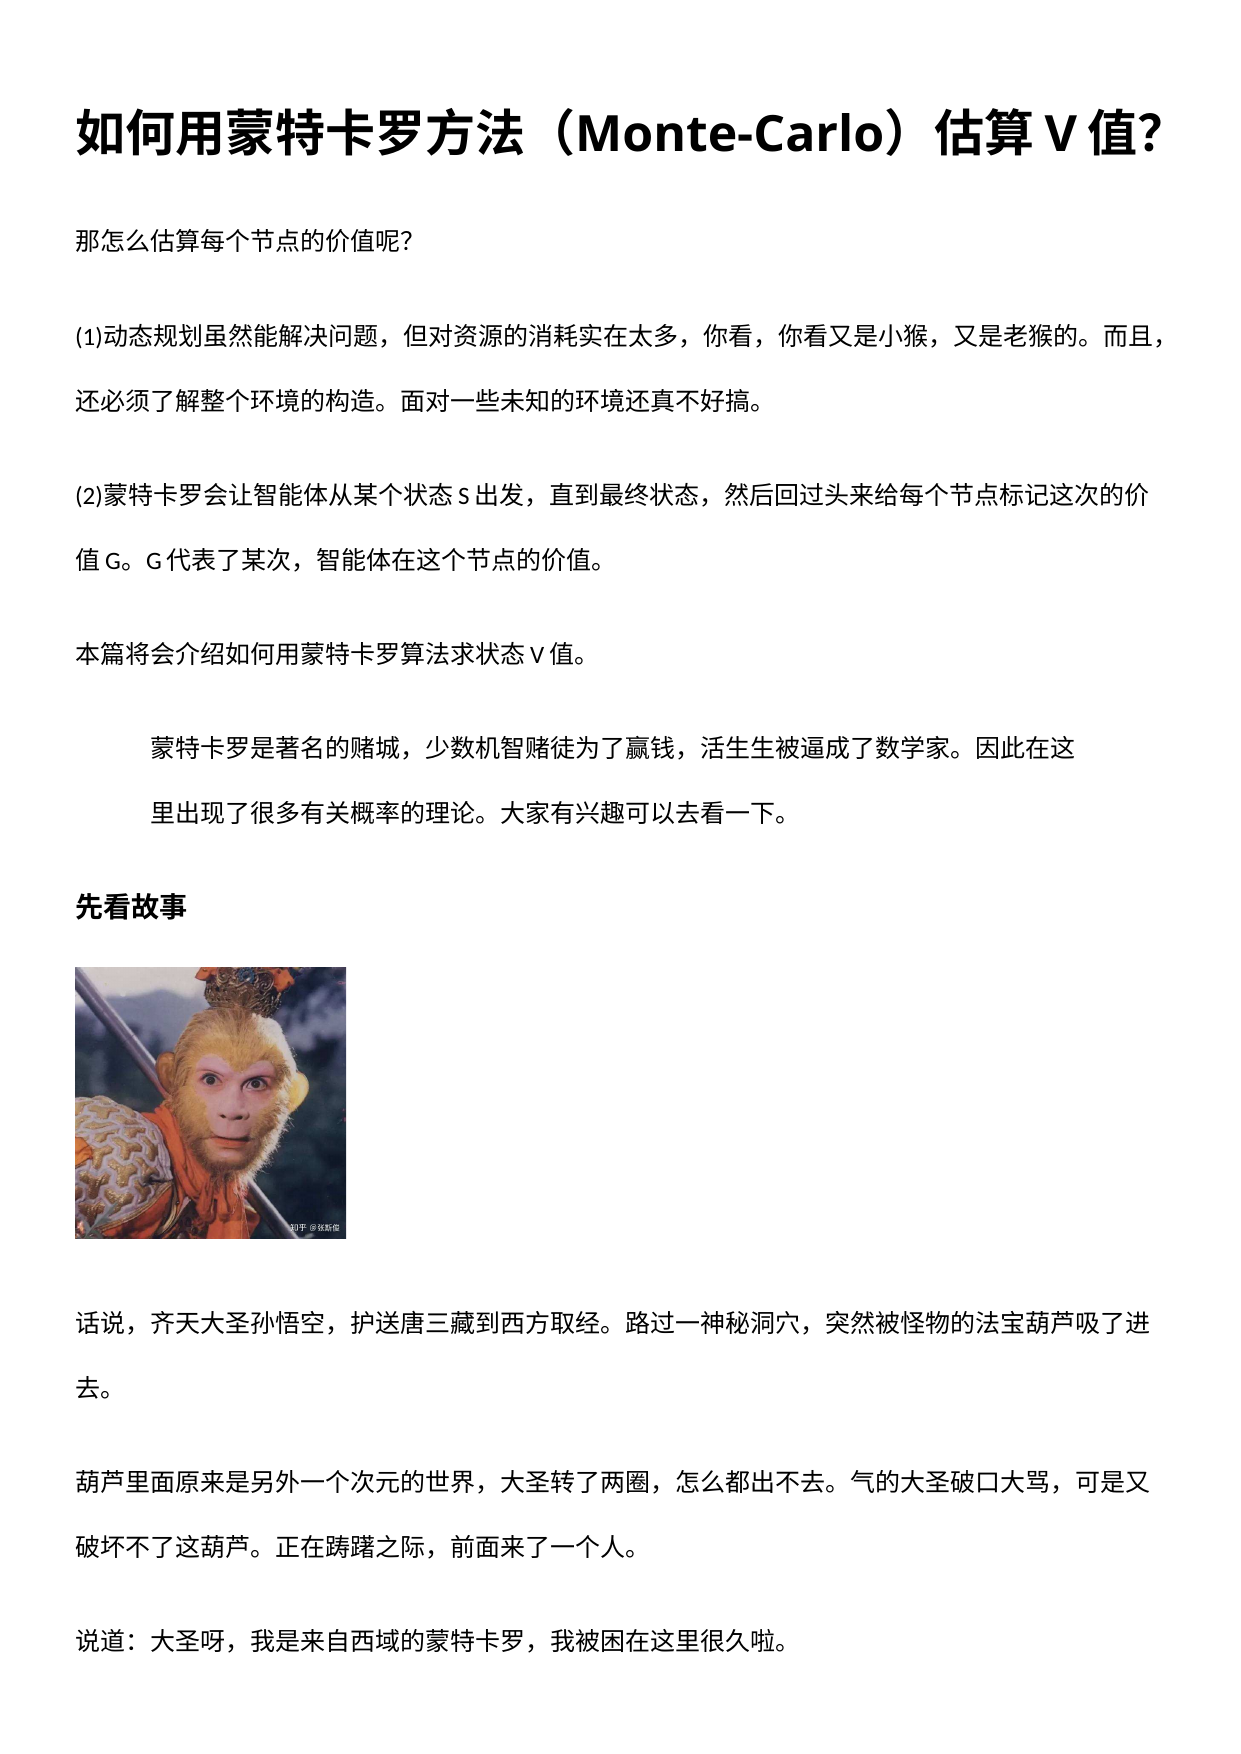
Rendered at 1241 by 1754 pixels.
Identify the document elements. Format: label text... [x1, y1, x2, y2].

subtitle 先看故事 [75, 873, 1165, 938]
text 那怎么估算每个节点的价值呢？ [75, 207, 1165, 272]
text (2)蒙特卡罗会让智能体从某个状态S出发，直到最终状态，然后回过头来给每个节点标记这次的价值G。G代表了某次，智能体在这个节点的价值。 [75, 461, 1165, 591]
text 说道：大圣呀，我是来自西域的蒙特卡罗，我被困在这里很久啦。 [75, 1607, 1165, 1672]
text 本篇将会介绍如何用蒙特卡罗算法求状态V值。 [75, 620, 1165, 685]
picture [75, 967, 347, 1239]
text 蒙特卡罗是著名的赌城，少数机智赌徒为了赢钱，活生生被逼成了数学家。因此在这里出现了很多有关概率的理论。大家有兴趣可以去看一下。 [150, 714, 1090, 844]
text (1)动态规划虽然能解决问题，但对资源的消耗实在太多，你看，你看又是小猴，又是老猴的。而且，还必须了解整个环境的构造。面对一些未知的环境还真不好搞。 [75, 302, 1165, 432]
text 话说，齐天大圣孙悟空，护送唐三藏到西方取经。路过一神秘洞穴，突然被怪物的法宝葫芦吸了进去。 [75, 1289, 1165, 1419]
text 葫芦里面原来是另外一个次元的世界，大圣转了两圈，怎么都出不去。气的大圣破口大骂，可是又破坏不了这葫芦。正在踌躇之际，前面来了一个人。 [75, 1448, 1165, 1578]
subtitle 如何用蒙特卡罗方法（Monte-Carlo）估算V值？ [75, 81, 1165, 178]
